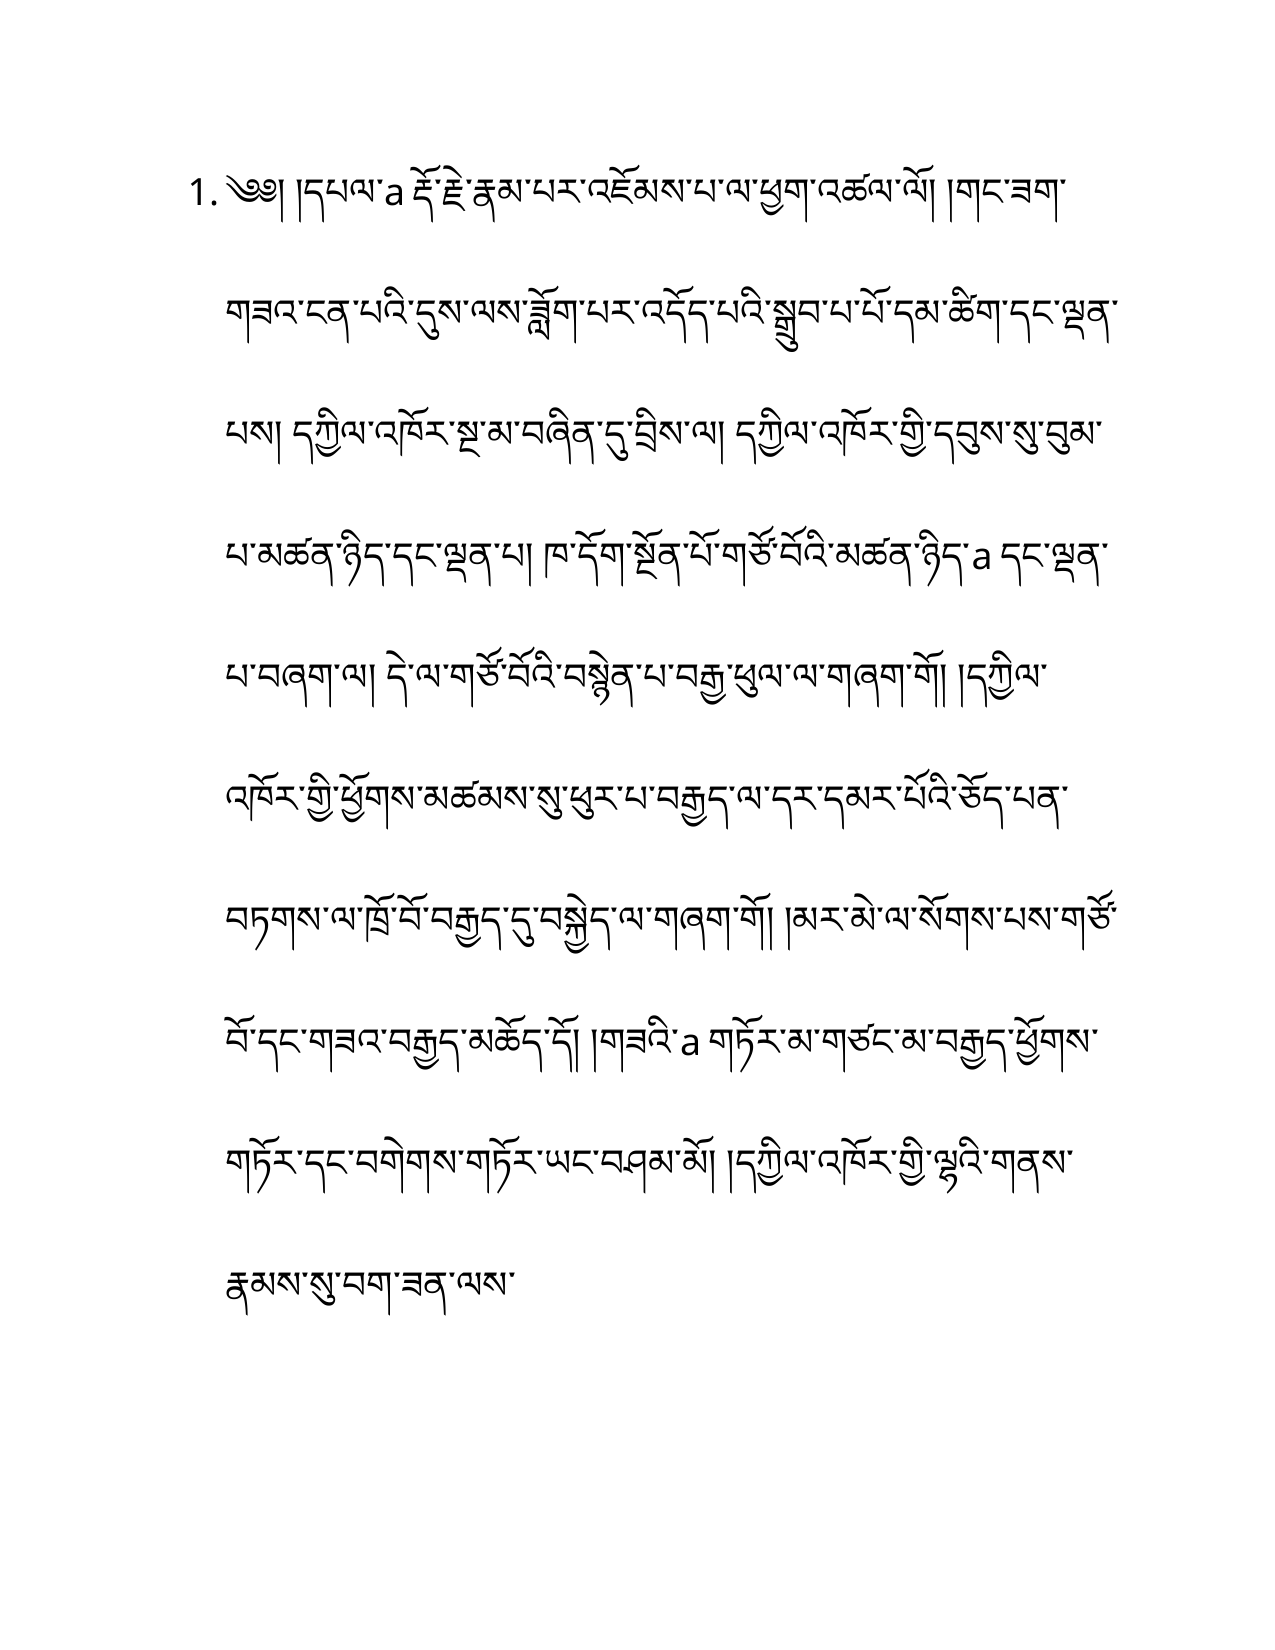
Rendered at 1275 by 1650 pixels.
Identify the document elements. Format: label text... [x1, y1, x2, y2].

list ༄༅། །དཔལ་aརྡོ་རྗེ་རྣམ་པར་འཇོམས་པ་ལ་ཕྱག་འཚལ་ལོ། །གང་ཟག་གཟའ་ངན་པའི་དུས་ལས་ཟློག་པར་འདོད་པའི་སྒྲུབ་པ་པོ་དམ་ཚིག་དང་ལྡན་པས། དཀྱིལ་འཁོར་སྔ་མ་བཞིན་དུ་བྲིས་ལ། དཀྱིལ་འཁོར་གྱི་དབུས་སུ་བུམ་པ་མཚན་ཉིད་དང་ལྡན་པ། ཁ་དོག་སྔོན་པོ་གཙོ་བོའི་མཚན་ཉིད་aདང་ལྡན་པ་བཞག་ལ། དེ་ལ་གཙོ་བོའི་བསྙེན་པ་བརྒྱ་ཕུལ་ལ་གཞག་གོ། །དཀྱིལ་འཁོར་གྱི་ཕྱོགས་མཚམས་སུ་ཕུར་པ་བརྒྱད་ལ་དར་དམར་པོའི་ཅོད་པན་བཏགས་ལ་ཁྲོ་བོ་བརྒྱད་དུ་བསྐྱེད་ལ་གཞག་གོ། །མར་མེ་ལ་སོགས་པས་གཙོ་བོ་དང་གཟའ་བརྒྱད་མཆོད་དོ། །གཟའི་aགཏོར་མ་གཙང་མ་བརྒྱད་ཕྱོགས་གཏོར་དང་བགེགས་གཏོར་ཡང་བཤམ་མོ། །དཀྱིལ་འཁོར་གྱི་ལྷའི་གནས་རྣམས་སུ་བག་ཟན་ལས་ [187, 150, 1125, 1349]
